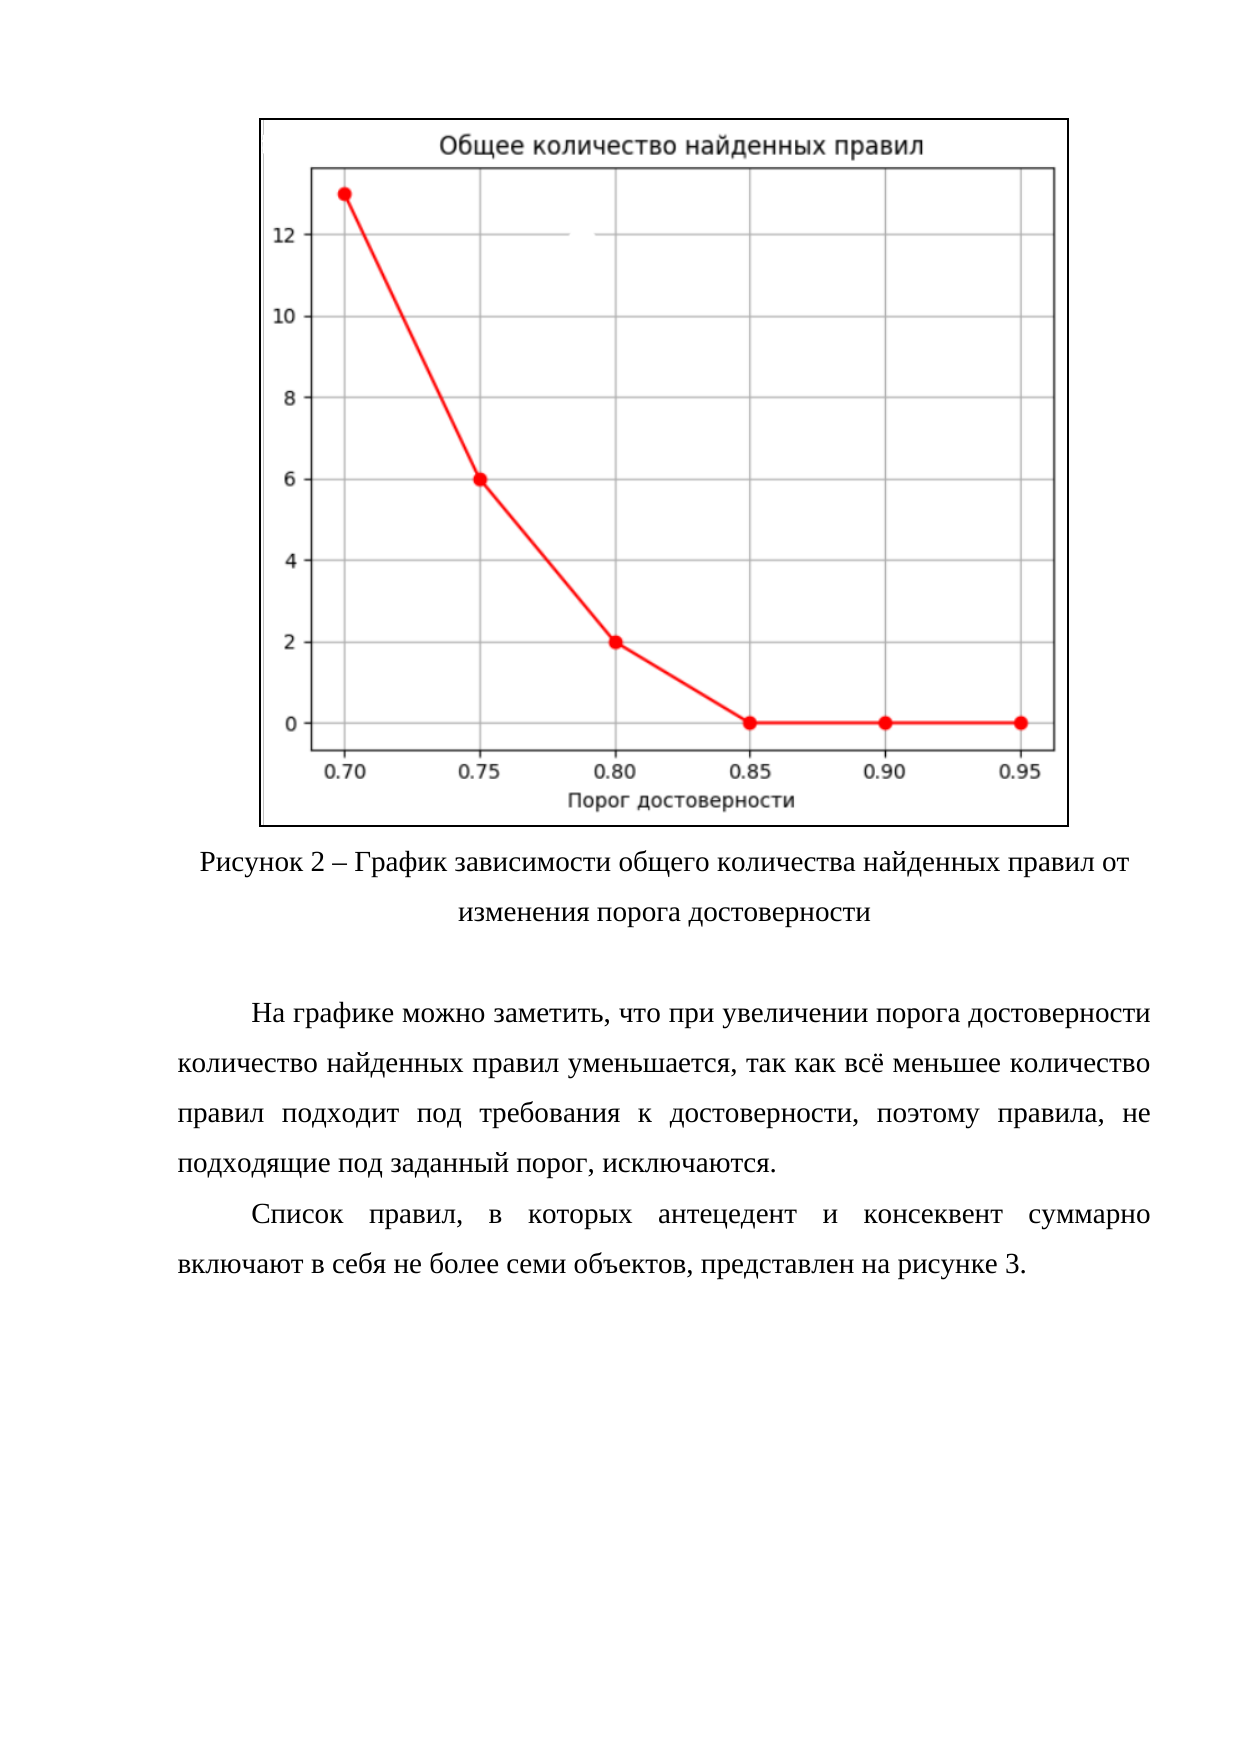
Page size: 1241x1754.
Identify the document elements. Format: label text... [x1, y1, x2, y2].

text Рисунок 2 – График зависимости общего количества найденных правил от изменения порога достоверности [177, 844, 1152, 928]
picture [261, 120, 1067, 825]
text Список правил, в которых антецедент и консеквент суммарно включают в себя не более семи объектов, представлен на рисунке 3. [177, 1196, 1152, 1280]
text На графике можно заметить, что при увеличении порога достоверности количество найденных правил уменьшается, так как всё меньшее количество правил подходит под требования к достоверности, поэтому правила, не подходящие под заданный порог, исключаются. [177, 995, 1152, 1179]
